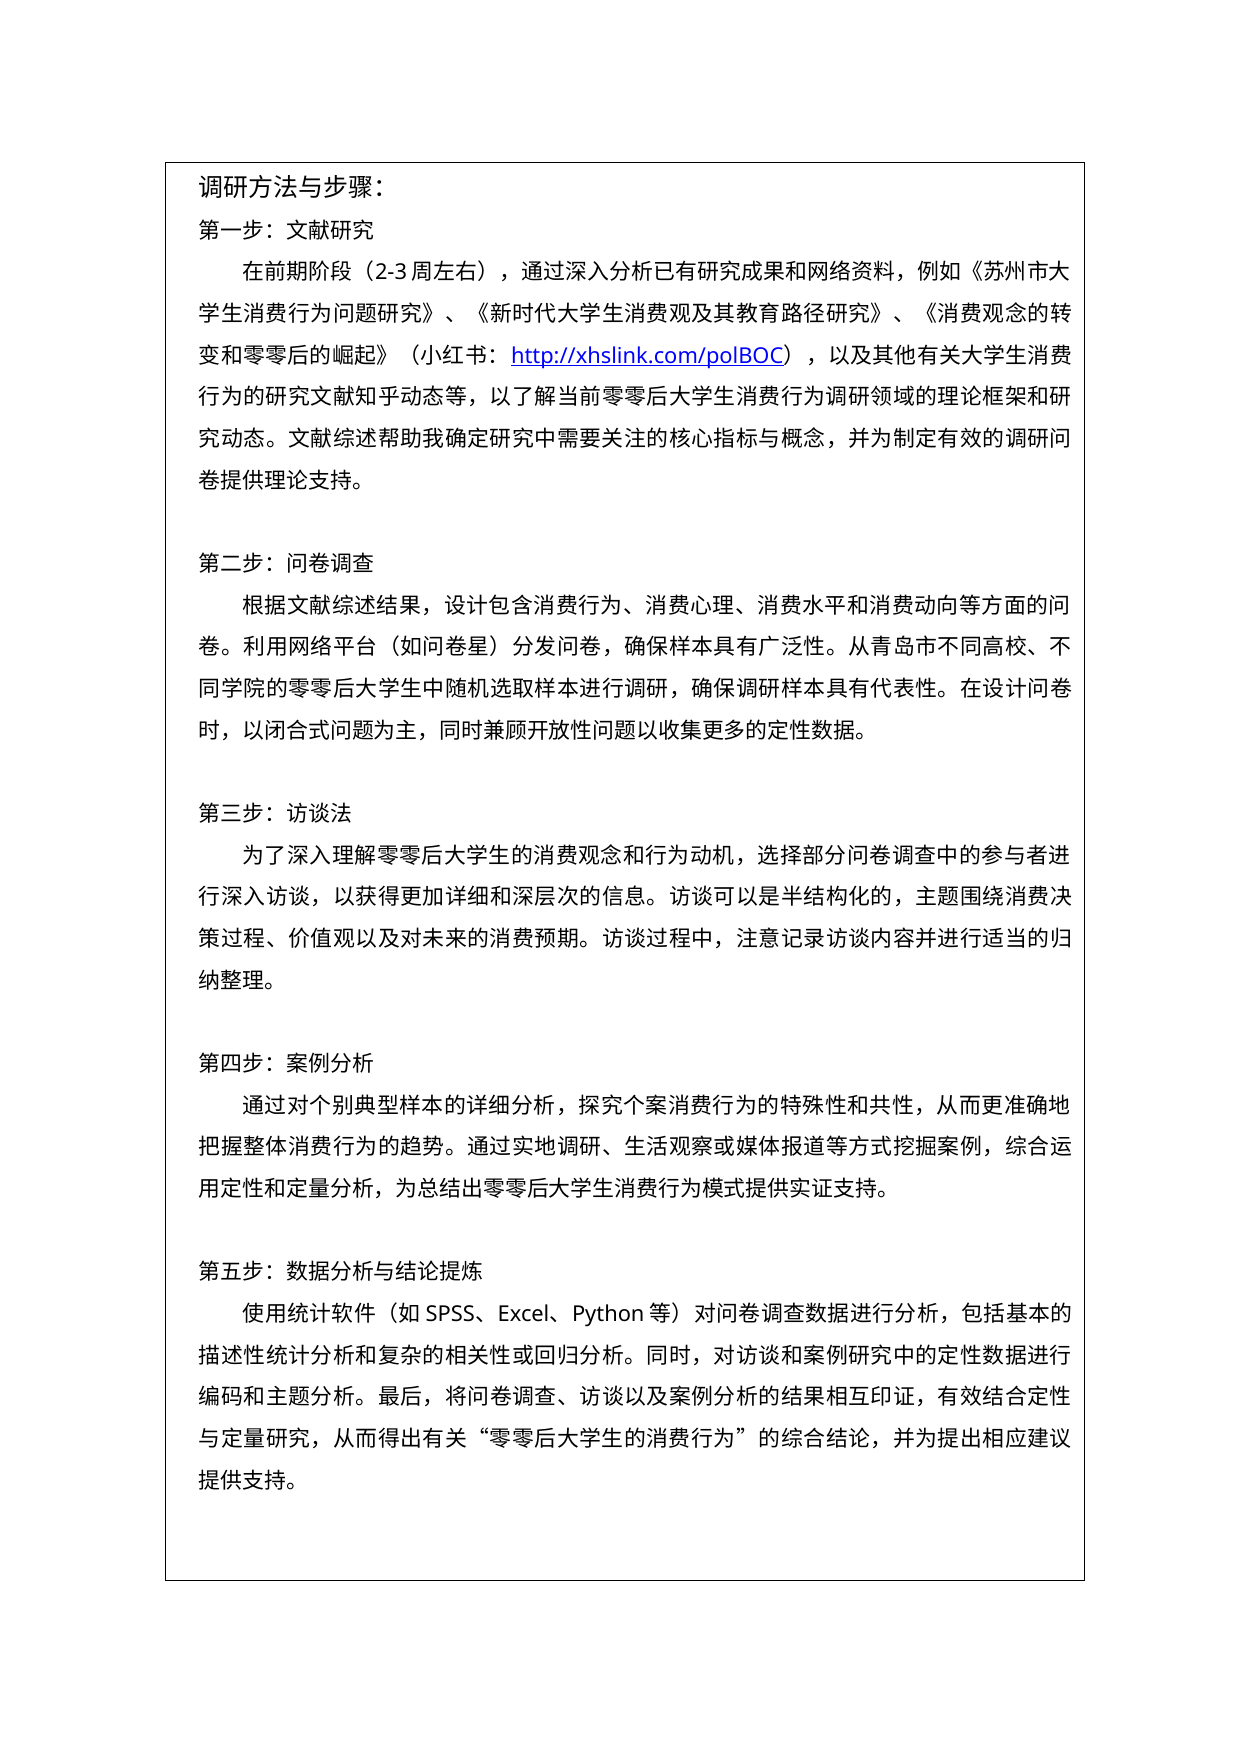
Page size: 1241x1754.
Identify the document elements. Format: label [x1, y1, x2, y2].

table_cell [166, 163, 1084, 1580]
